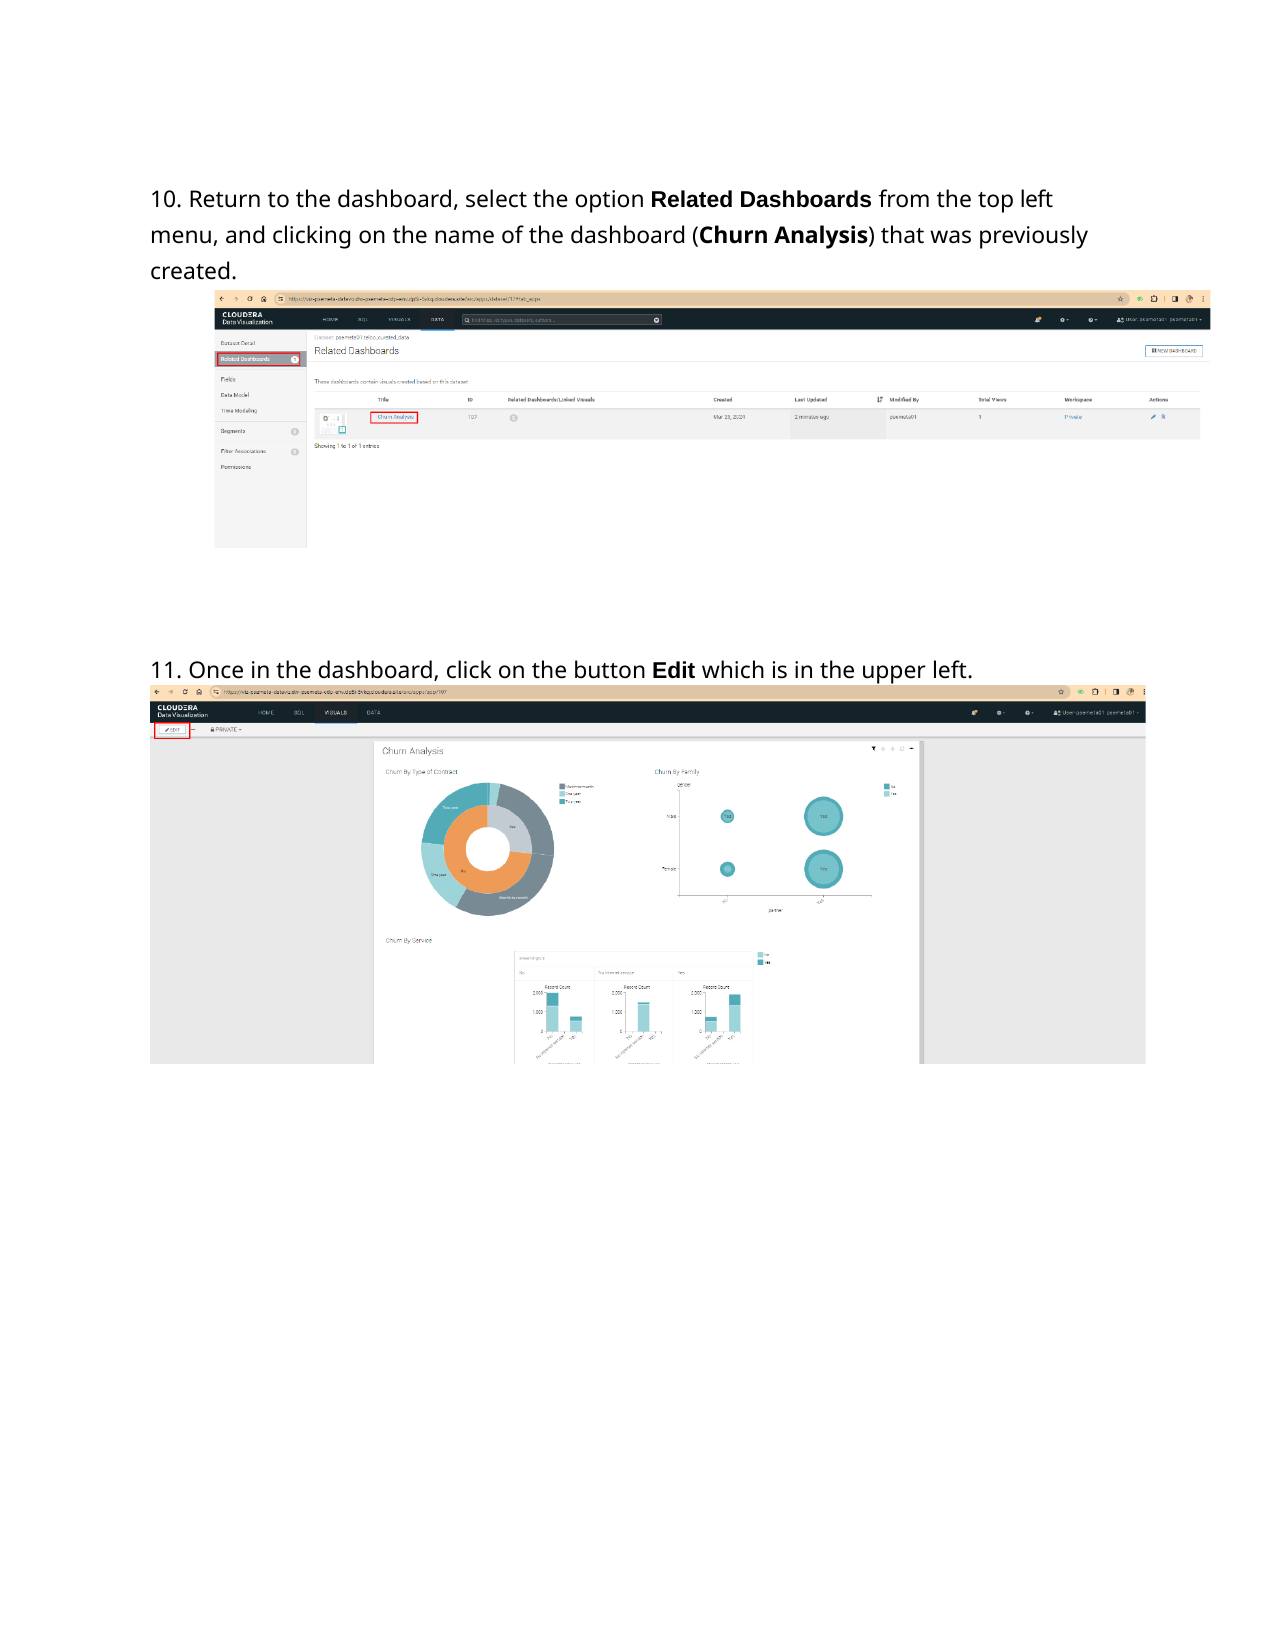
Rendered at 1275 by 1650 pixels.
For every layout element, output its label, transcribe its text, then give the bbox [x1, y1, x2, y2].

picture [150, 685, 1146, 1064]
list Once in the dashboard, click on the button Edit which is in the upper left. [150, 654, 1135, 685]
list Return to the dashboard, select the option Related Dashboards from the top left menu, and clicking on the name of the dashboard (Churn Analysis) that was previously created. [150, 183, 1107, 286]
picture [214, 290, 1211, 548]
